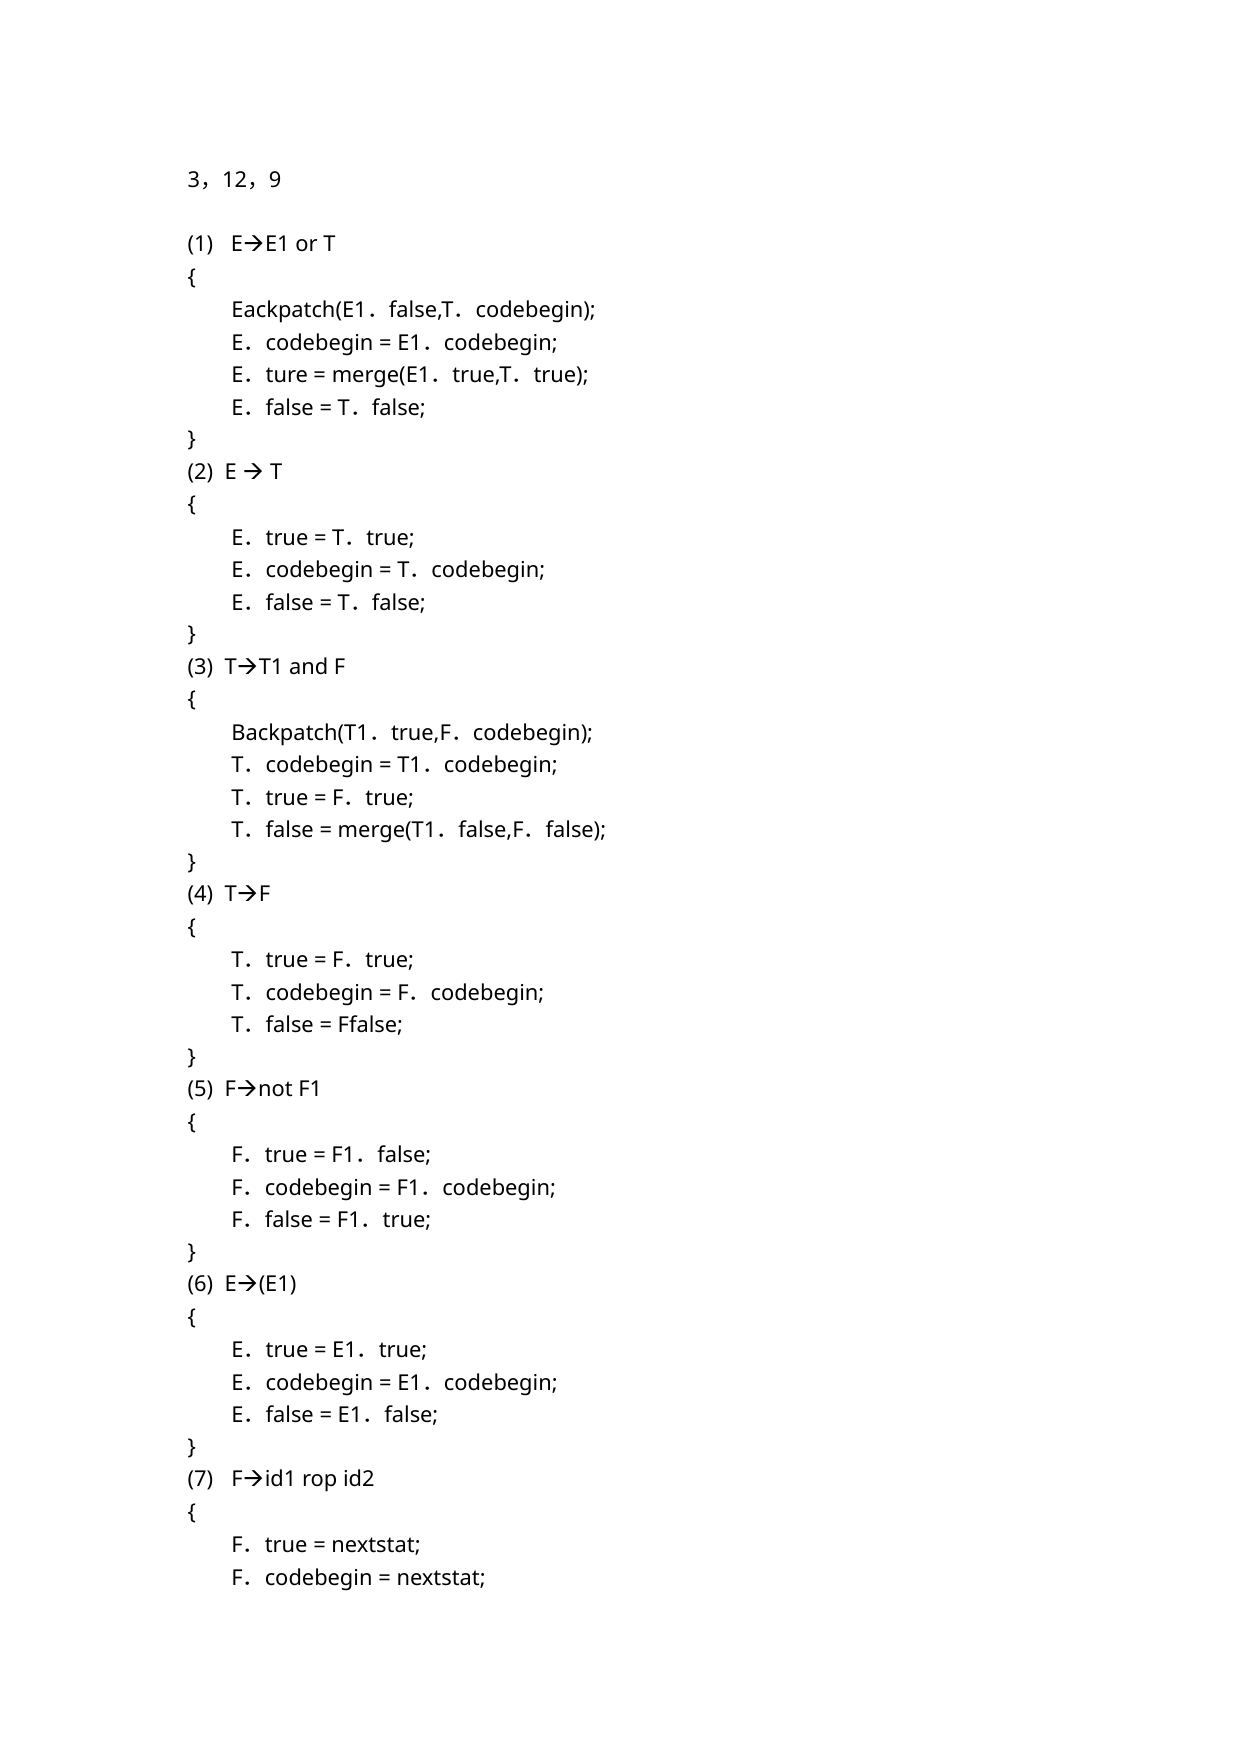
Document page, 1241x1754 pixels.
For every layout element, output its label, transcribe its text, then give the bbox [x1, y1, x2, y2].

text F．true = nextstat; [187, 1527, 1053, 1559]
text E．codebegin = E1．codebegin; [187, 324, 1053, 357]
text T．true = F．true; [187, 942, 1053, 974]
text F．codebegin = nextstat; [187, 1559, 1053, 1592]
text 3，12，9 [187, 162, 1053, 194]
text (6) E(E1) [187, 1267, 1053, 1299]
text { [187, 909, 1053, 942]
text E．codebegin = E1．codebegin; [187, 1364, 1053, 1397]
text { [187, 682, 1053, 714]
text E．false = T．false; [187, 389, 1053, 422]
text } [187, 1234, 1053, 1267]
text T．false = Ffalse; [187, 1007, 1053, 1039]
text T．false = merge(T1．false,F．false); [187, 812, 1053, 844]
text T．codebegin = T1．codebegin; [187, 747, 1053, 779]
text Backpatch(T1．true,F．codebegin); [187, 714, 1053, 747]
text E．false = T．false; [187, 584, 1053, 617]
text { [187, 1299, 1053, 1332]
text { [187, 1104, 1053, 1137]
text F．codebegin = F1．codebegin; [187, 1169, 1053, 1202]
text (3) TT1 and F [187, 649, 1053, 682]
text F．true = F1．false; [187, 1137, 1053, 1169]
text E．true = E1．true; [187, 1332, 1053, 1364]
text } [187, 422, 1053, 454]
text { [187, 487, 1053, 519]
text E．false = E1．false; [187, 1397, 1053, 1429]
text (7) Fid1 rop id2 [187, 1462, 1053, 1494]
text (2) E T [187, 454, 1053, 487]
text } [187, 617, 1053, 649]
text } [187, 844, 1053, 877]
text (5) Fnot F1 [187, 1072, 1053, 1104]
text F．false = F1．true; [187, 1202, 1053, 1234]
text E．ture = merge(E1．true,T．true); [187, 357, 1053, 389]
text E．true = T．true; [187, 519, 1053, 552]
text Eackpatch(E1．false,T．codebegin); [187, 292, 1053, 324]
text } [187, 1039, 1053, 1072]
text { [187, 259, 1053, 292]
text E．codebegin = T．codebegin; [187, 552, 1053, 584]
text (4) TF [187, 877, 1053, 909]
text } [187, 1429, 1053, 1462]
list EE1 or T [187, 227, 1053, 259]
text T．true = F．true; [187, 779, 1053, 812]
text { [187, 1494, 1053, 1527]
text T．codebegin = F．codebegin; [187, 974, 1053, 1007]
